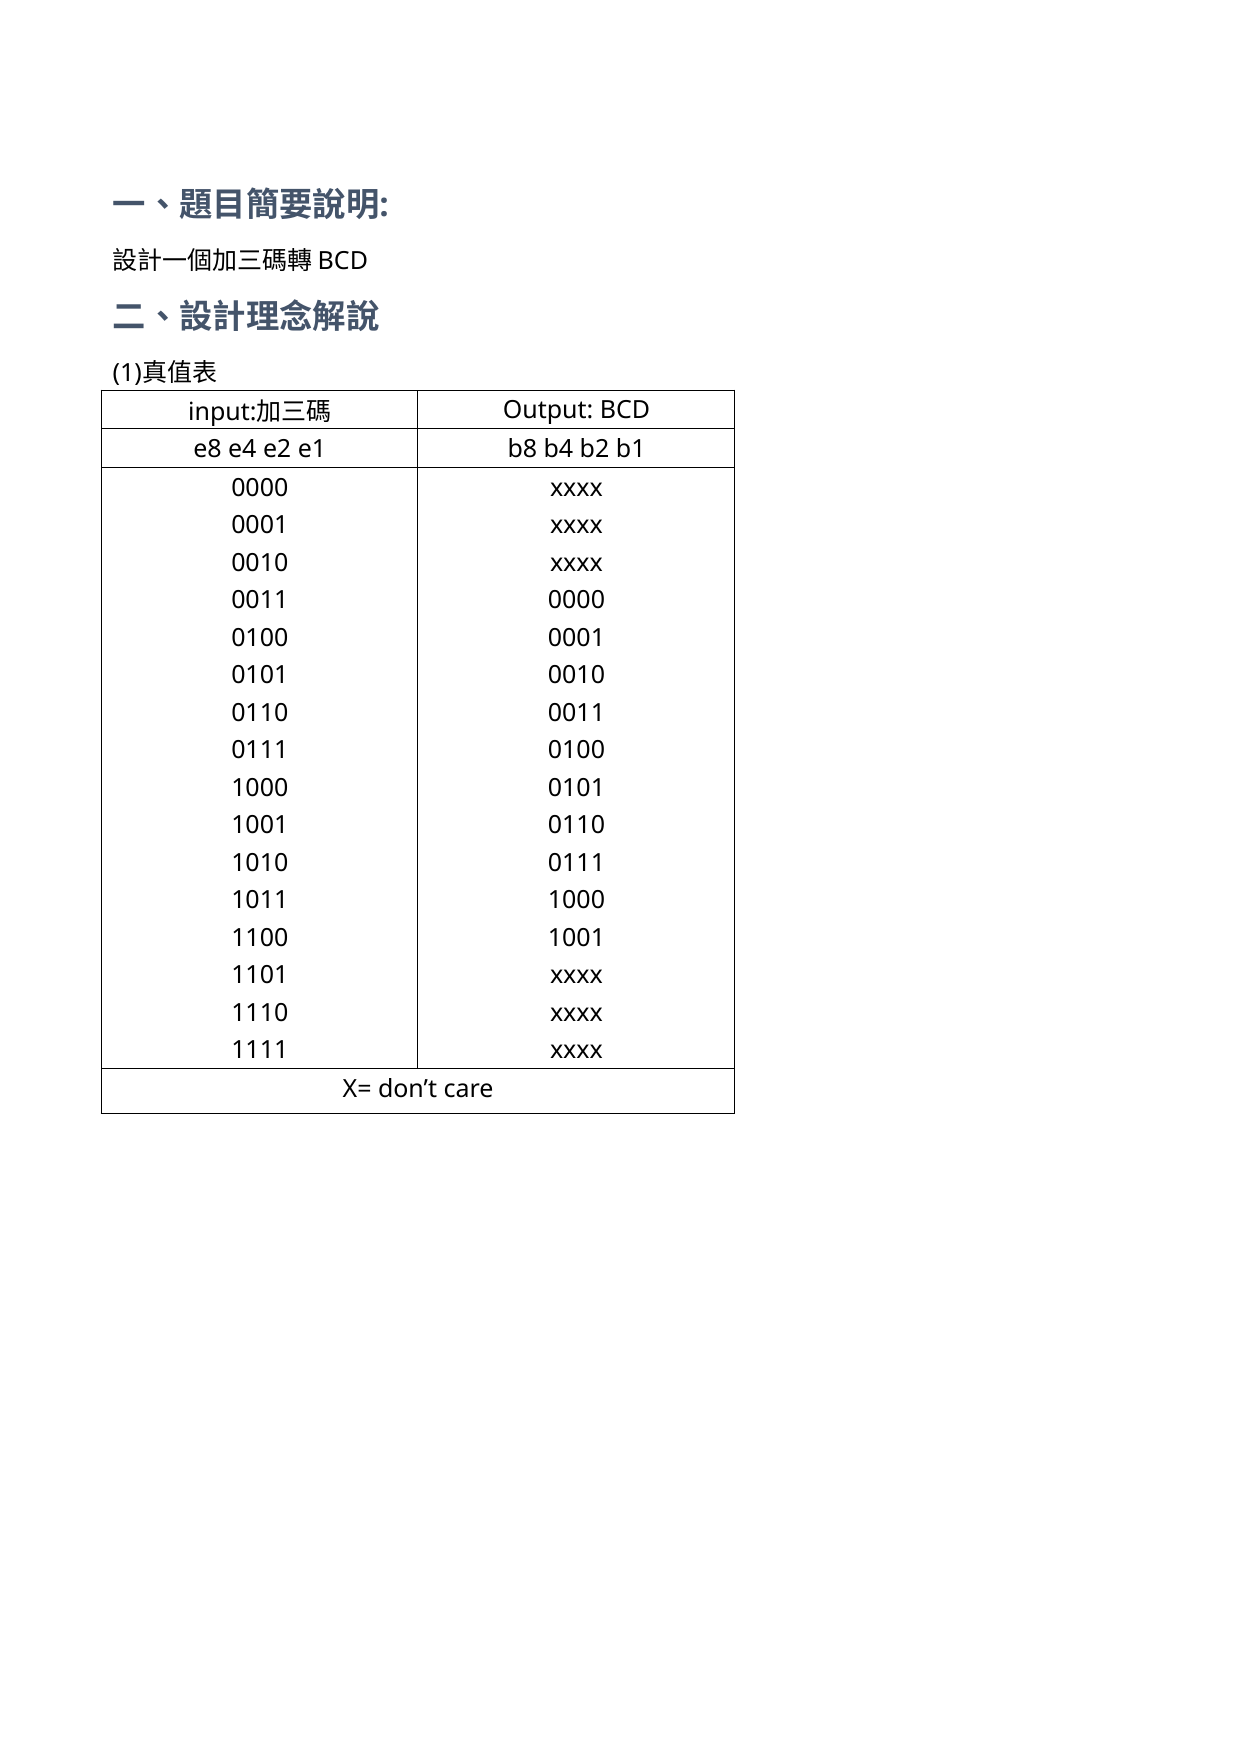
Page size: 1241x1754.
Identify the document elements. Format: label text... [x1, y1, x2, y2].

table_header input:加三碼 [102, 391, 417, 428]
table_header Output: BCD [418, 391, 734, 428]
table_cell b8 b4 b2 b1 [418, 429, 734, 467]
table_cell e8 e4 e2 e1 [102, 429, 417, 467]
table_cell xxxx xxxx xxxx 0000 0001 0010 0011 0100 0101 0110 0111 1000 1001 xxxx xxxx xxxx [418, 468, 734, 1068]
table_cell 0000 0001 0010 0011 0100 0101 0110 0111 1000 1001 1010 1011 1100 1101 1110 1111 [102, 468, 417, 1068]
text 一、題目簡要說明: [112, 164, 1128, 239]
text 設計一個加三碼轉BCD [112, 239, 1128, 277]
text (1)真值表 [112, 352, 1128, 389]
table_cell X= don’t care [102, 1069, 734, 1113]
text 二、設計理念解說 [112, 277, 1128, 352]
